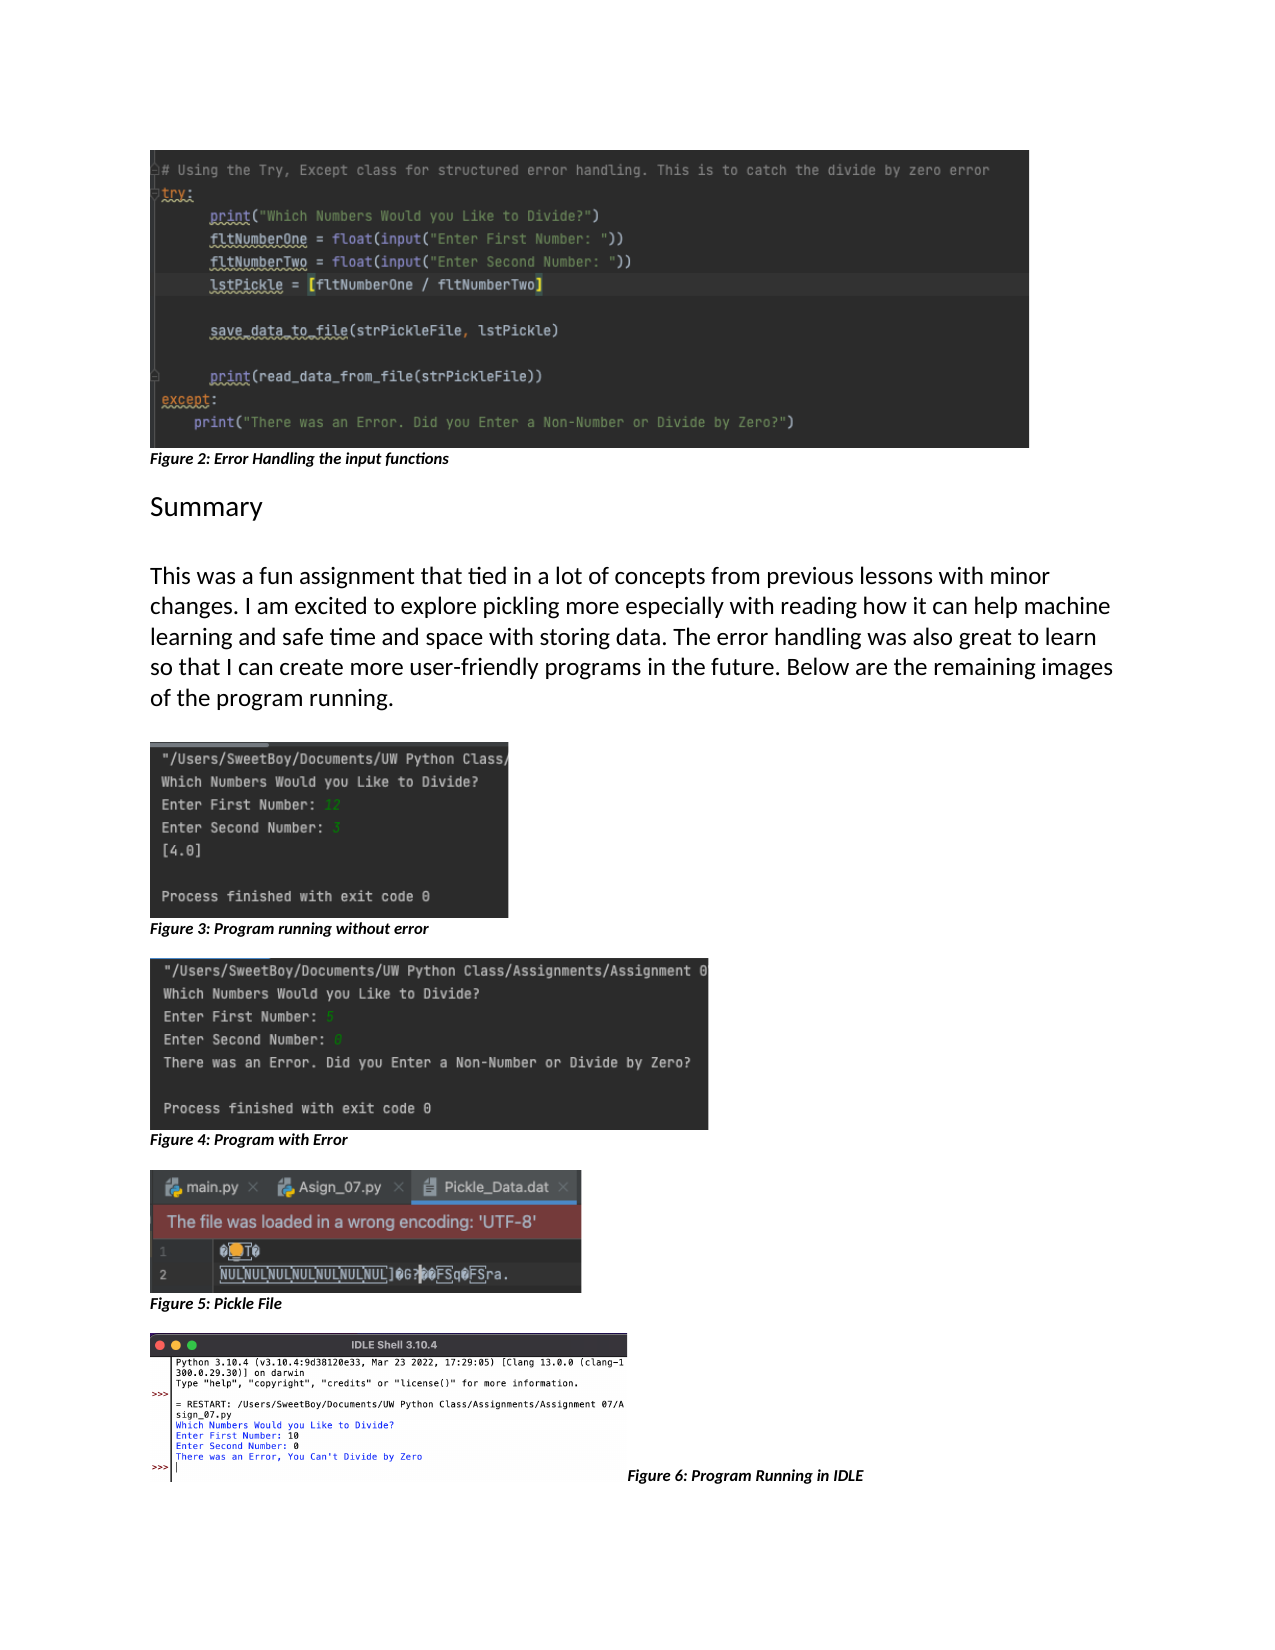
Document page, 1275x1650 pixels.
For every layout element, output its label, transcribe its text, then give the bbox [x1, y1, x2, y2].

picture [150, 1170, 582, 1293]
text Figure 3: Program running without error [150, 918, 1125, 938]
picture [150, 742, 509, 918]
text This was a fun assignment that tied in a lot of concepts from previous lessons with minor changes. I am excited to explore pickling more especially with reading how it can help machine learning and safe time and space with storing data. The error handling was also great to learn so that I can create more user-friendly programs in the future. Below are the remaining images of the program running. [150, 560, 1125, 712]
text Figure 5: Pickle File [150, 1293, 1125, 1313]
picture [150, 1333, 628, 1482]
text Figure 4: Program with Error [150, 1129, 1125, 1150]
text Summary [150, 488, 1125, 524]
picture [150, 958, 709, 1130]
picture [150, 150, 1030, 448]
text Figure 2: Error Handling the input functions [150, 448, 1125, 468]
